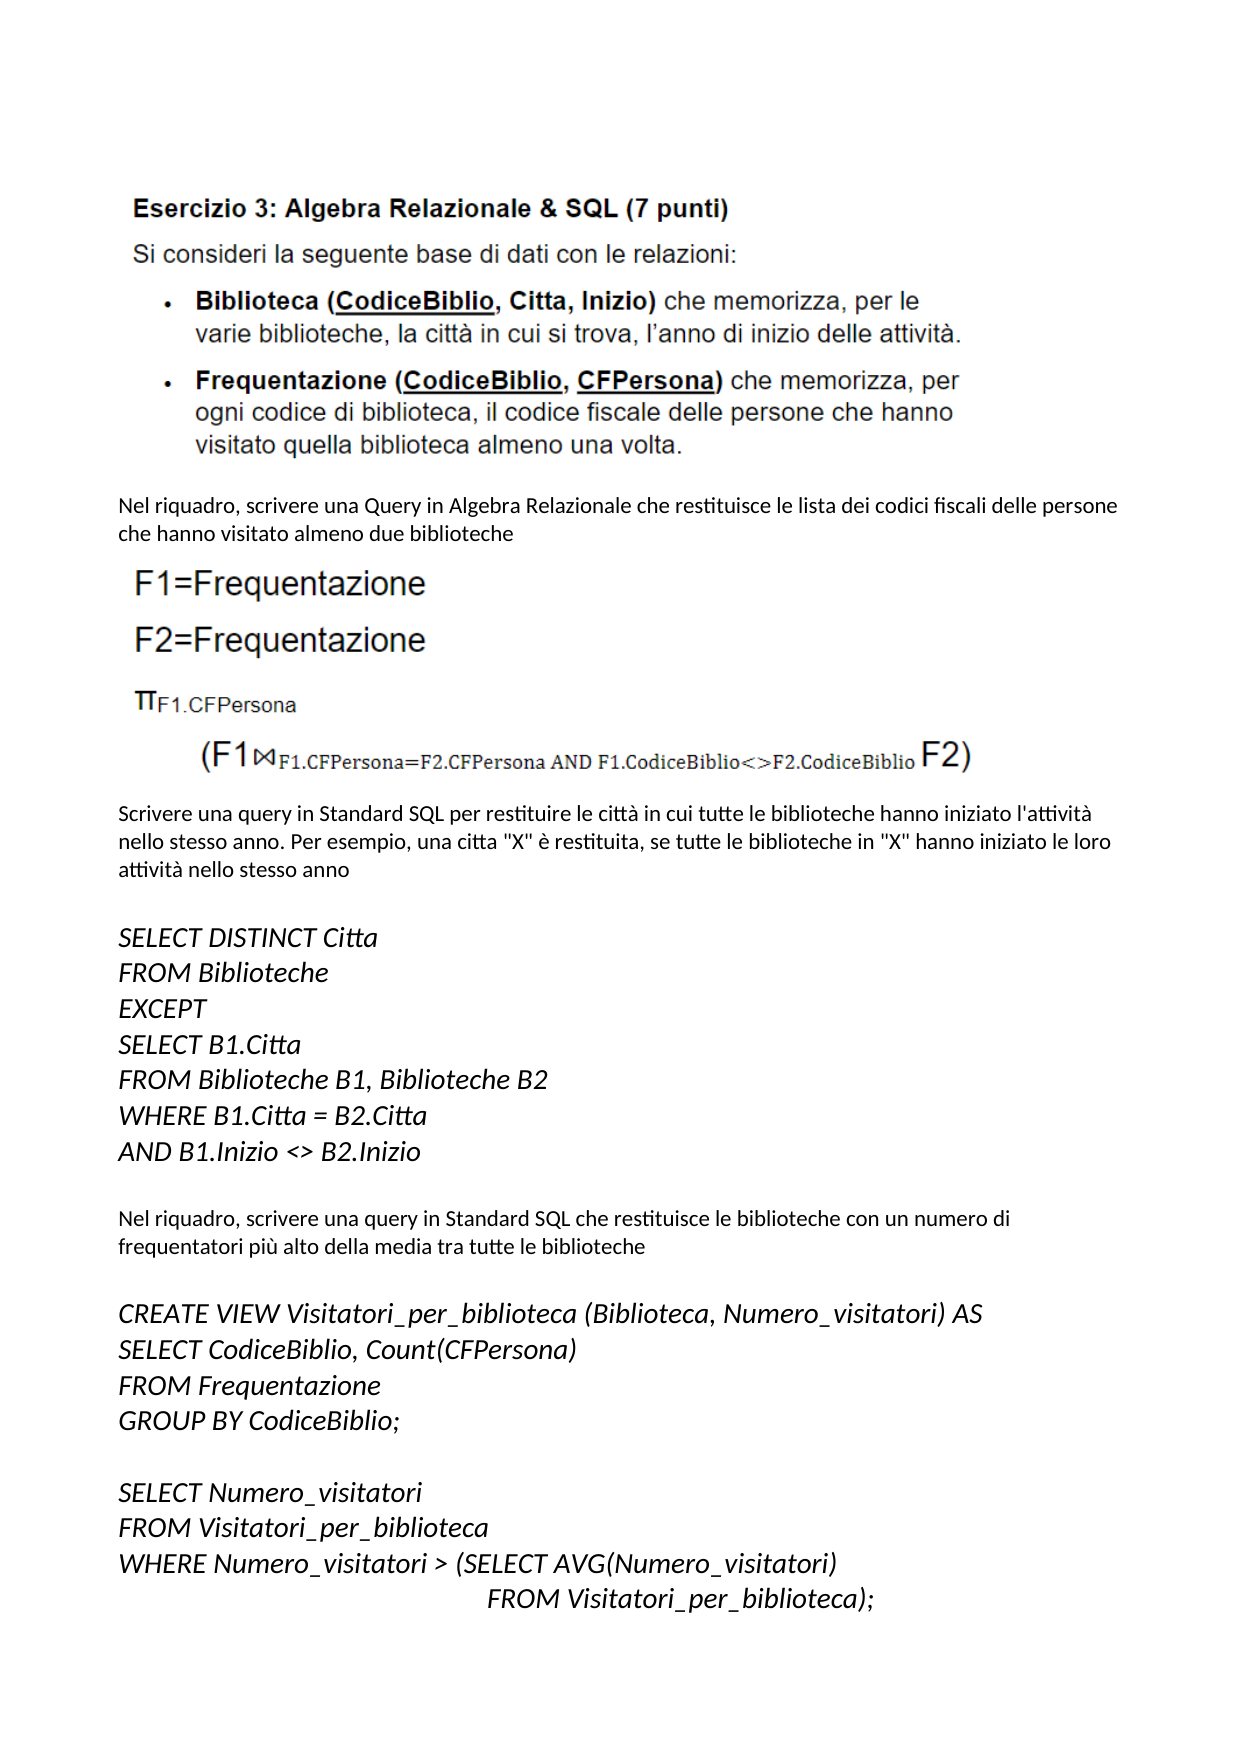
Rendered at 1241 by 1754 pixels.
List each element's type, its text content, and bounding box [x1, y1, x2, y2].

text WHERE B1.Citta = B2.Citta [118, 1097, 1122, 1133]
picture [118, 175, 974, 470]
text SELECT B1.Citta [118, 1026, 1122, 1061]
text FROM Visitatori_per_biblioteca [118, 1509, 1122, 1545]
text GROUP BY CodiceBiblio; [118, 1402, 1122, 1438]
text EXCEPT [118, 990, 1122, 1026]
text AND B1.Inizio <> B2.Inizio [118, 1133, 1122, 1168]
text SELECT Numero_visitatori [118, 1474, 1122, 1509]
text Nel riquadro, scrivere una query in Standard SQL che restituisce le biblioteche con un numero di frequentatori più alto della media tra tutte le biblioteche [118, 1204, 1122, 1260]
text SELECT DISTINCT Citta [118, 919, 1122, 954]
text FROM Visitatori_per_biblioteca); [413, 1581, 1122, 1616]
text SELECT CodiceBiblio, Count(CFPersona) [118, 1331, 1122, 1367]
picture [125, 569, 974, 779]
text Scrivere una query in Standard SQL per restituire le città in cui tutte le biblioteche hanno iniziato l'attività nello stesso anno. Per esempio, una citta "X" è restituita, se tutte le biblioteche in "X" hanno iniziato le loro attività nello stesso anno [118, 799, 1122, 883]
text Nel riquadro, scrivere una Query in Algebra Relazionale che restituisce le lista dei codici fiscali delle persone che hanno visitato almeno due biblioteche [118, 491, 1122, 547]
text FROM Frequentazione [118, 1367, 1122, 1402]
text FROM Biblioteche B1, Biblioteche B2 [118, 1061, 1122, 1097]
text WHERE Numero_visitatori > (SELECT AVG(Numero_visitatori) [118, 1545, 1122, 1581]
text FROM Biblioteche [118, 954, 1122, 990]
text CREATE VIEW Visitatori_per_biblioteca (Biblioteca, Numero_visitatori) AS [118, 1296, 1122, 1331]
